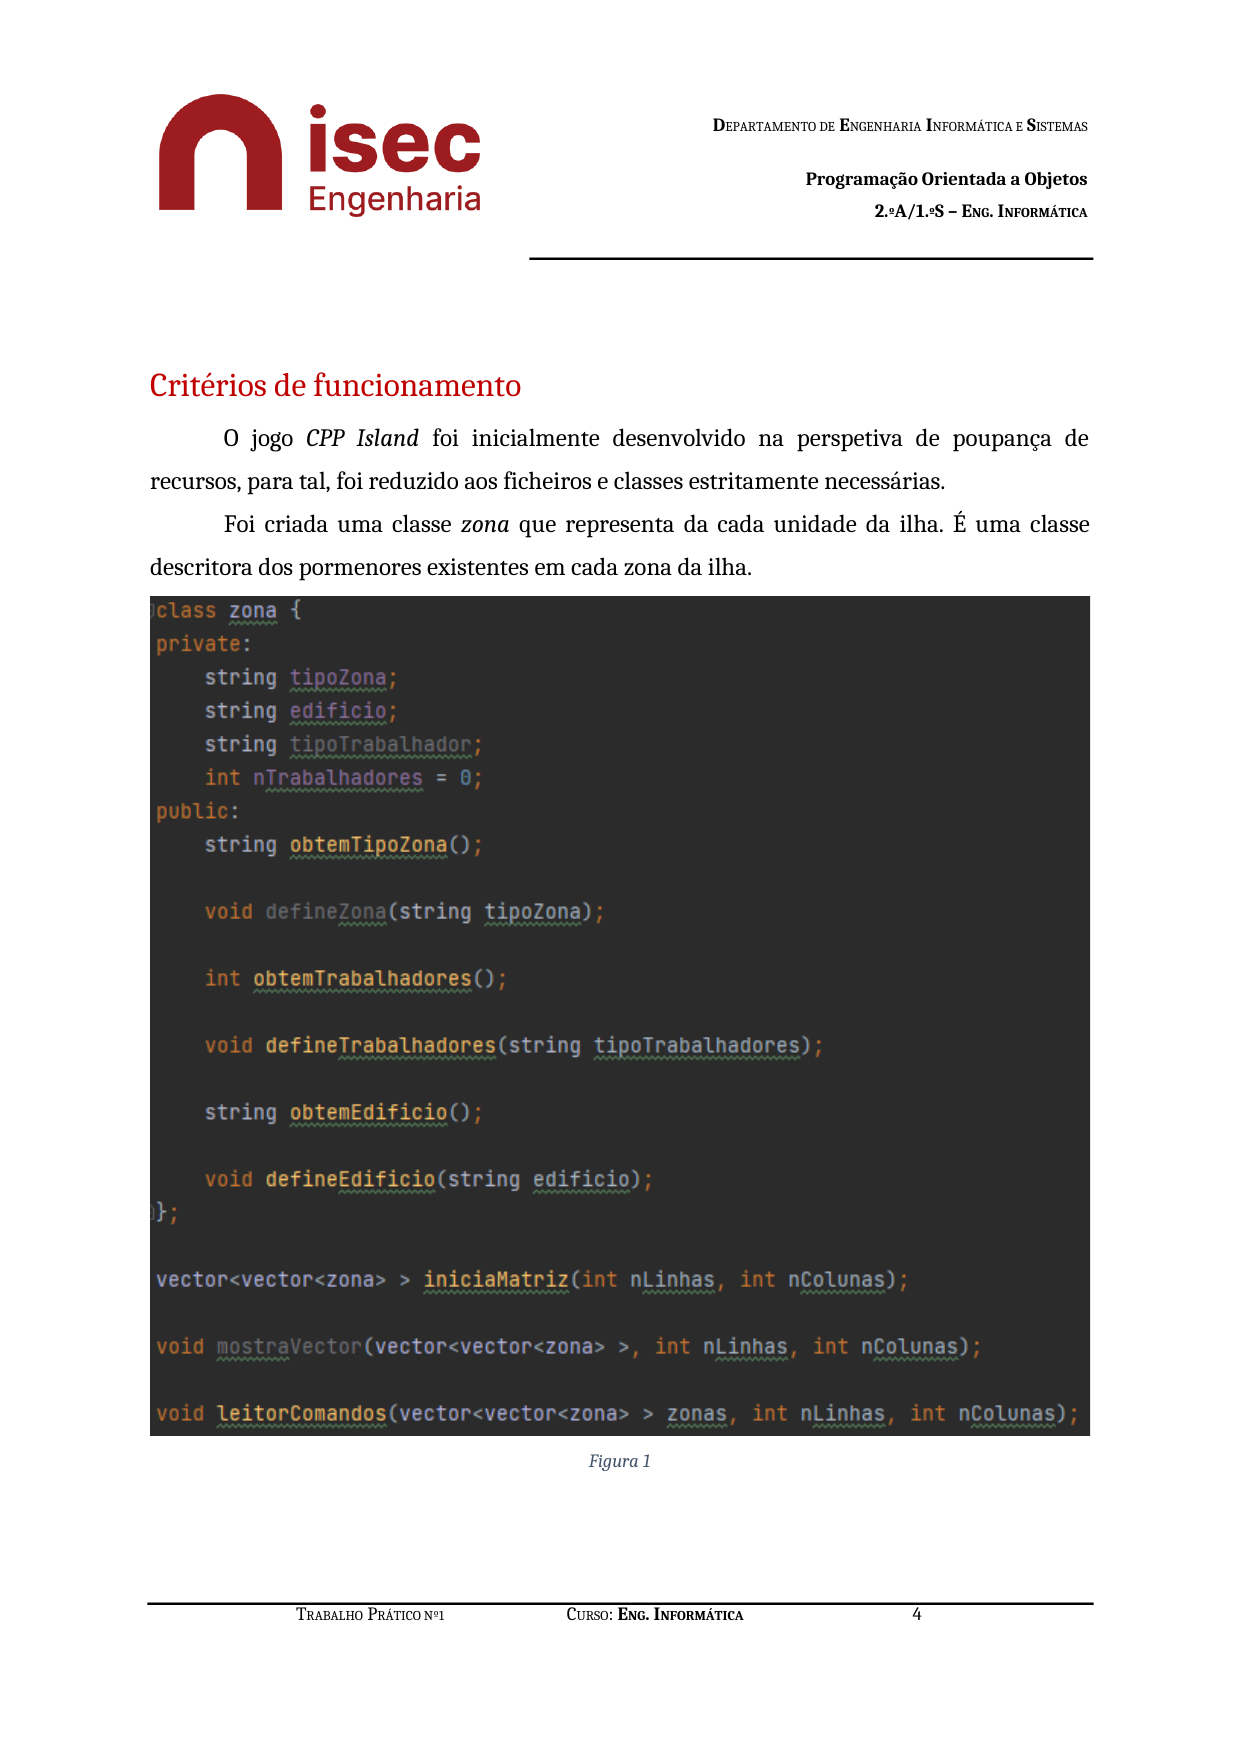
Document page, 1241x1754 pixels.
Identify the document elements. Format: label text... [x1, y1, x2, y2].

picture [151, 89, 483, 217]
text O jogo CPP Island foi inicialmente desenvolvido na perspetiva de poupança de recursos, para tal, foi reduzido aos ficheiros e classes estritamente necessárias. [150, 423, 1090, 495]
subtitle Critérios de funcionamento [150, 366, 1090, 404]
text Foi criada uma classe zona que representa da cada unidade da ilha. É uma classe descritora dos pormenores existentes em cada zona da ilha. [150, 510, 1090, 582]
picture [150, 596, 1091, 1436]
